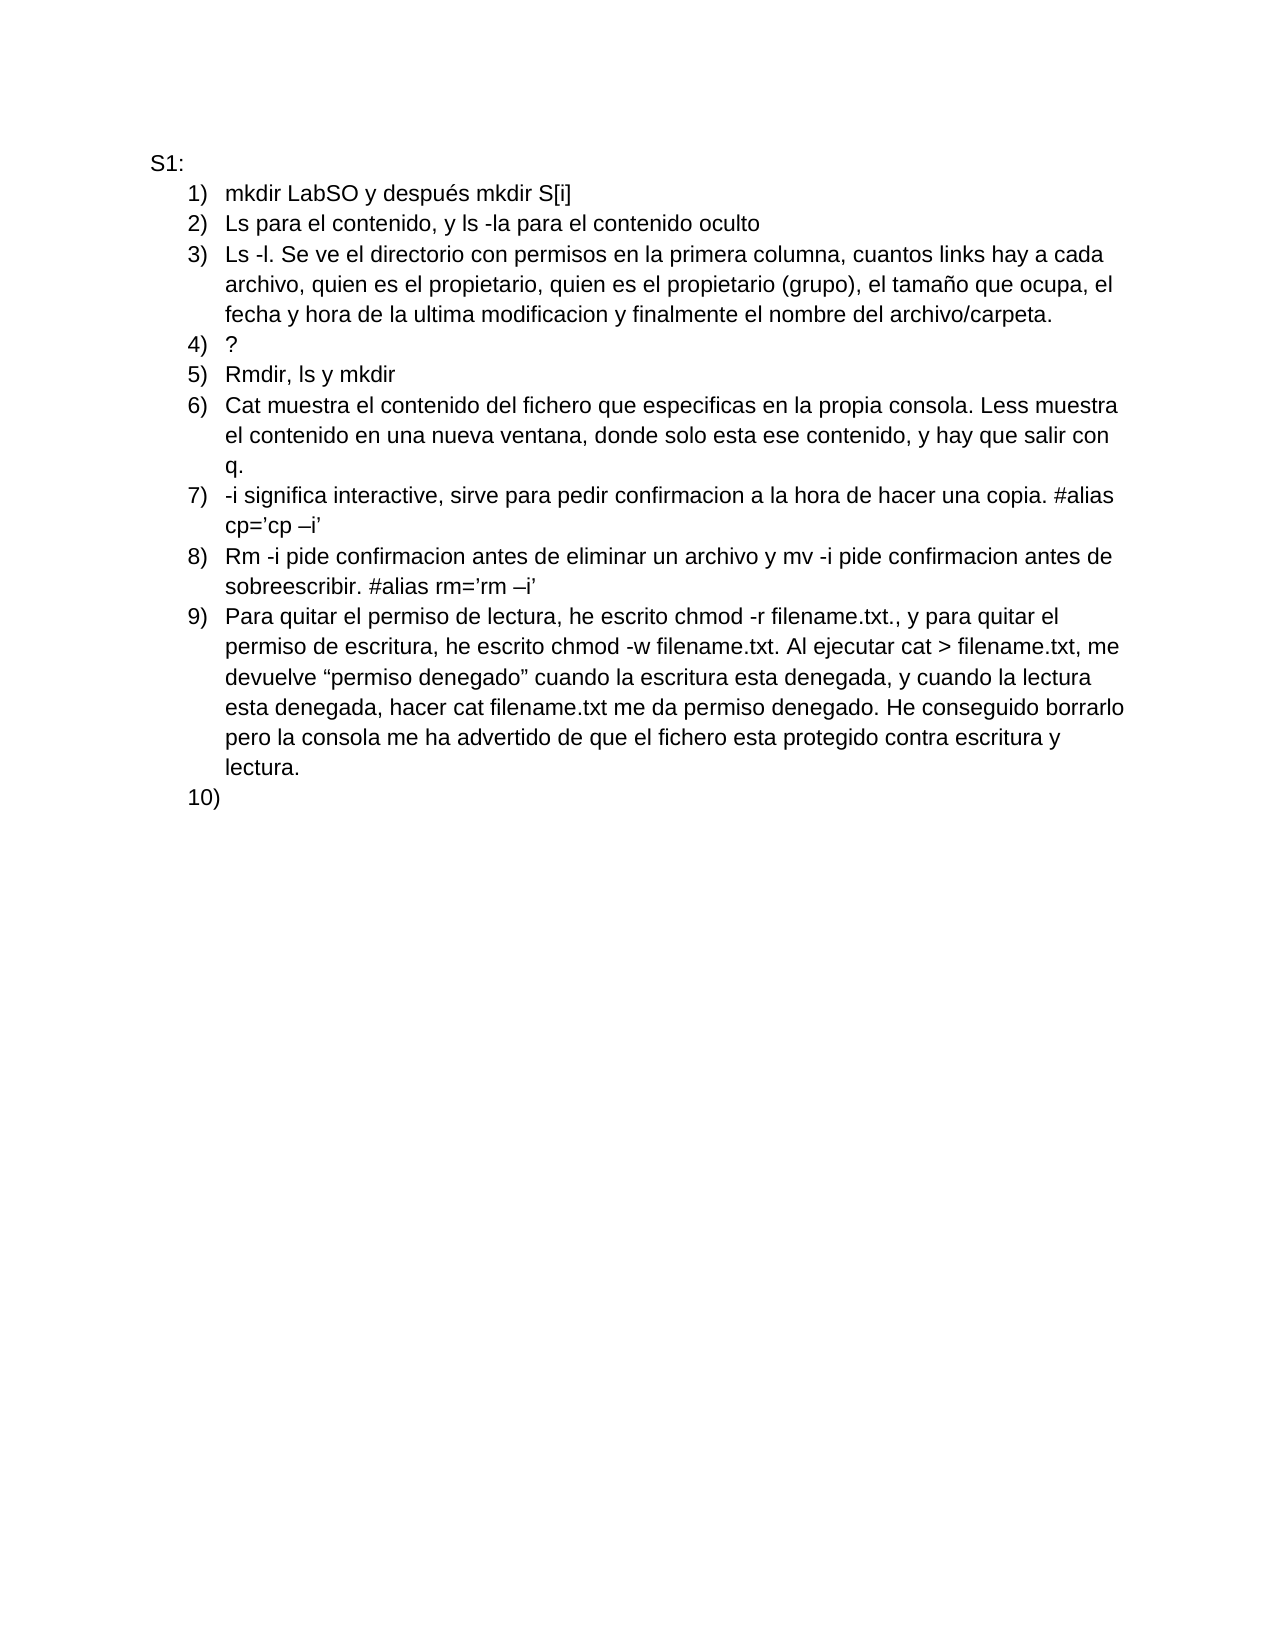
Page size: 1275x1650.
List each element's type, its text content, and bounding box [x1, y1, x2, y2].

list Cat muestra el contenido del fichero que especificas en la propia consola. Less muestra el contenido en una nueva ventana, donde solo esta ese contenido, y hay que salir con q. [187, 392, 1125, 478]
list -i significa interactive, sirve para pedir confirmacion a la hora de hacer una copia. #alias cp=’cp –i’ [187, 482, 1125, 539]
list Para quitar el permiso de lectura, he escrito chmod -r filename.txt., y para quitar el permiso de escritura, he escrito chmod -w filename.txt. Al ejecutar cat > filename.txt, me devuelve “permiso denegado” cuando la escritura esta denegada, y cuando la lectura esta denegada, hacer cat filename.txt me da permiso denegado. He conseguido borrarlo pero la consola me ha advertido de que el fichero esta protegido contra escritura y lectura. [187, 603, 1125, 781]
list Ls para el contenido, y ls -la para el contenido oculto [187, 210, 1125, 237]
list Rm -i pide confirmacion antes de eliminar un archivo y mv -i pide confirmacion antes de sobreescribir. #alias rm=’rm –i’ [187, 543, 1125, 599]
list Ls -l. Se ve el directorio con permisos en la primera columna, cuantos links hay a cada archivo, quien es el propietario, quien es el propietario (grupo), el tamaño que ocupa, el fecha y hora de la ultima modificacion y finalmente el nombre del archivo/carpeta. [187, 241, 1125, 327]
list Rmdir, ls y mkdir [187, 361, 1125, 388]
list ? [187, 331, 1125, 358]
text S1: [150, 150, 1125, 176]
list mkdir LabSO y después mkdir S[i] [187, 180, 1125, 207]
